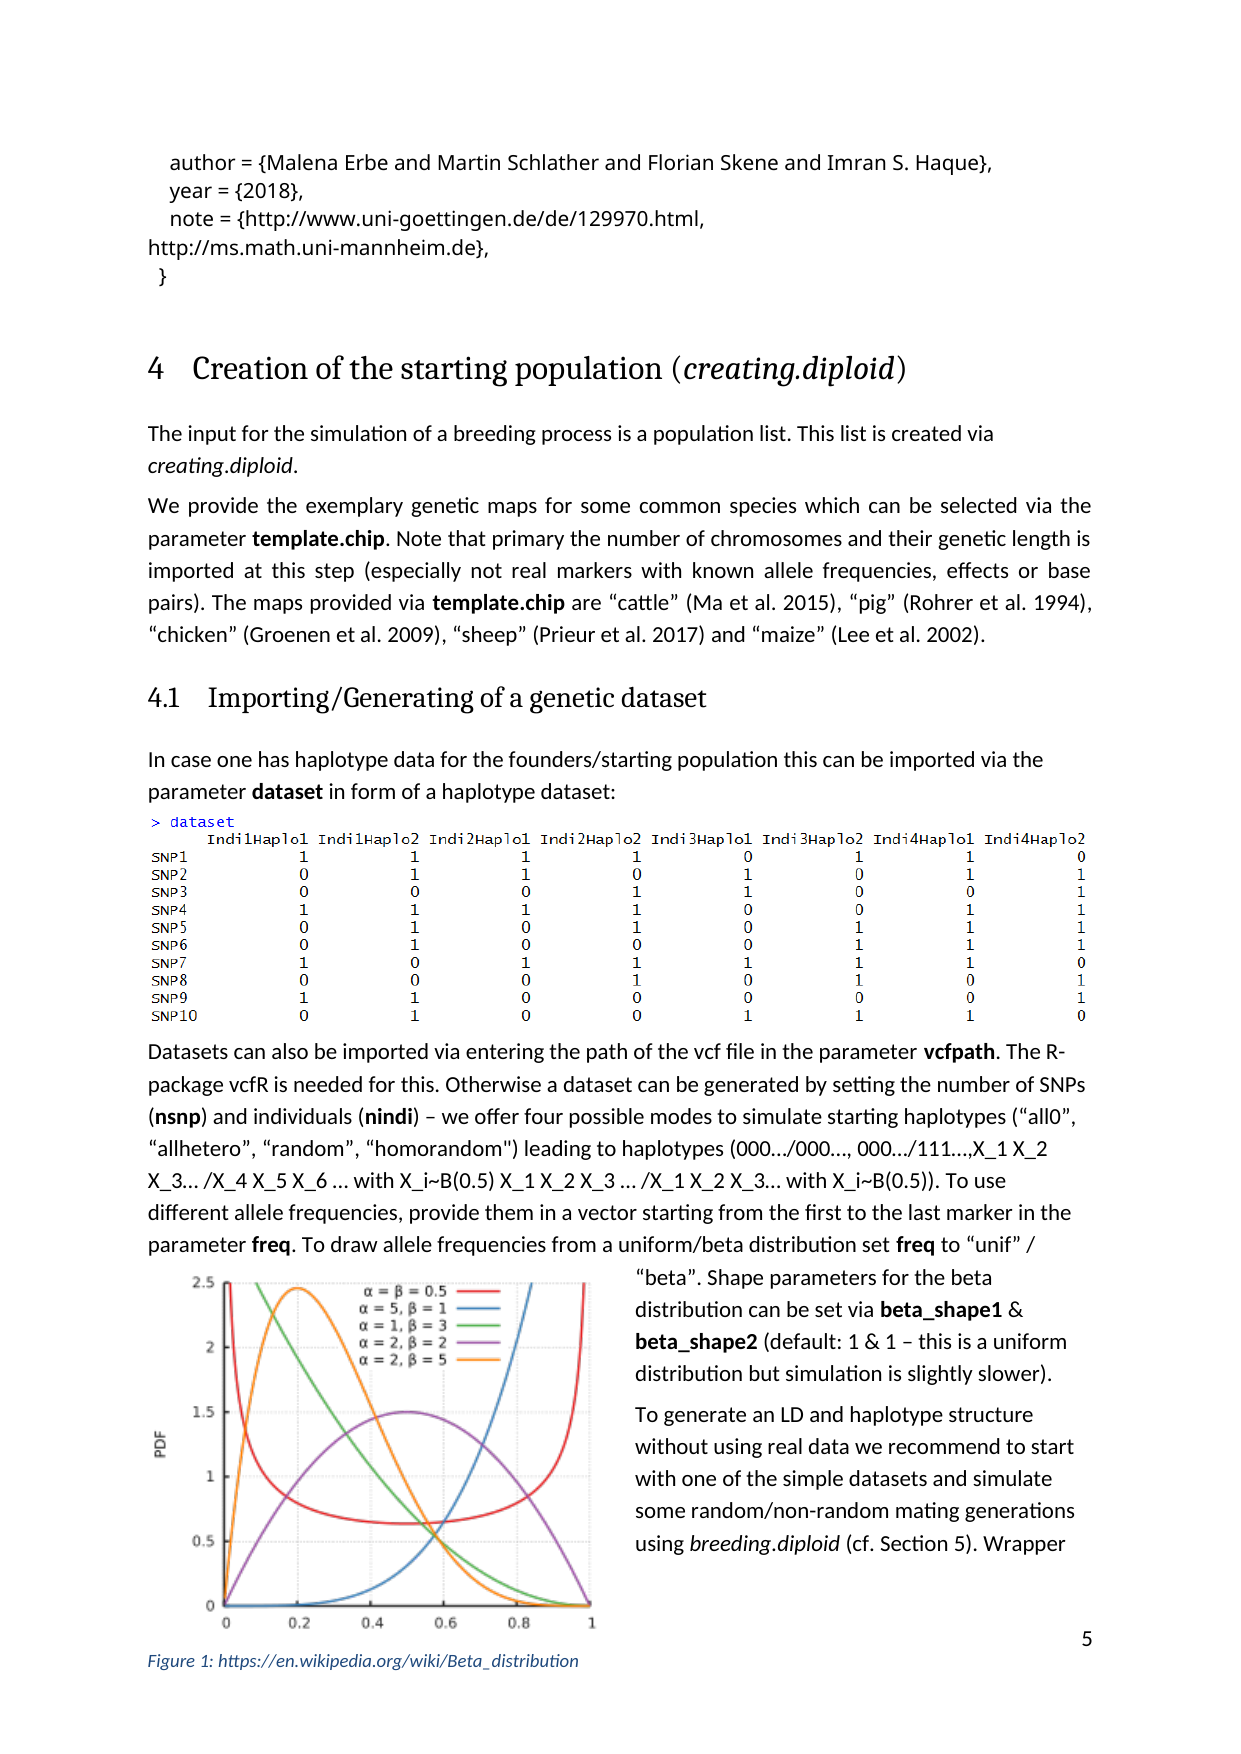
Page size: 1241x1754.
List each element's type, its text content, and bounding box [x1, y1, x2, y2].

text note = {http://www.uni-goettingen.de/de/129970.html, [148, 204, 1093, 233]
text The input for the simulation of a breeding process is a population list. This list is created via creating.diploid. [148, 419, 1093, 479]
text http://ms.math.uni-mannheim.de}, [148, 233, 1093, 261]
picture [147, 1264, 617, 1640]
text In case one has haplotype data for the founders/starting population this can be imported via the parameter dataset in form of a haplotype dataset: [148, 745, 1093, 805]
text author = {Malena Erbe and Martin Schlather and Florian Skene and Imran S. Haque}, [148, 148, 1093, 176]
subtitle Creation of the starting population (creating.diploid) [148, 350, 1093, 388]
text year = {2018}, [148, 176, 1093, 204]
subtitle Importing/Generating of a genetic dataset [148, 682, 1093, 715]
text } [148, 261, 1093, 290]
picture [147, 817, 1093, 1025]
text We provide the exemplary genetic maps for some common species which can be selected via the parameter template.chip. Note that primary the number of chromosomes and their genetic length is imported at this step (especially not real markers with known allele frequencies, effects or base pairs). The maps provided via template.chip are “cattle” (Ma et al. 2015), “pig” (Rohrer et al. 1994), “chicken” (Groenen et al. 2009), “sheep” (Prieur et al. 2017) and “maize” (Lee et al. 2002). [148, 492, 1093, 648]
text Datasets can also be imported via entering the path of the vcf file in the parameter vcfpath. The R-package vcfR is needed for this. Otherwise a dataset can be generated by setting the number of SNPs (nsnp) and individuals (nindi) – we offer four possible modes to simulate starting haplotypes (“all0”, “allhetero”, “random”, “homorandom") leading to haplotypes (000…/000…, 000…/111…,X_1 X_2 X_3… /X_4 X_5 X_6 … with X_i~B(0.5) X_1 X_2 X_3 … /X_1 X_2 X_3… with X_i~B(0.5)). To use different allele frequencies, provide them in a vector starting from the first to the last marker in the parameter freq. To draw allele frequencies from a uniform/beta distribution set freq to “unif” / “beta”. Shape parameters for the beta distribution can be set via beta_shape1 & beta_shape2 (default: 1 & 1 – this is a uniform distribution but simulation is slightly slower). [148, 1037, 1093, 1387]
